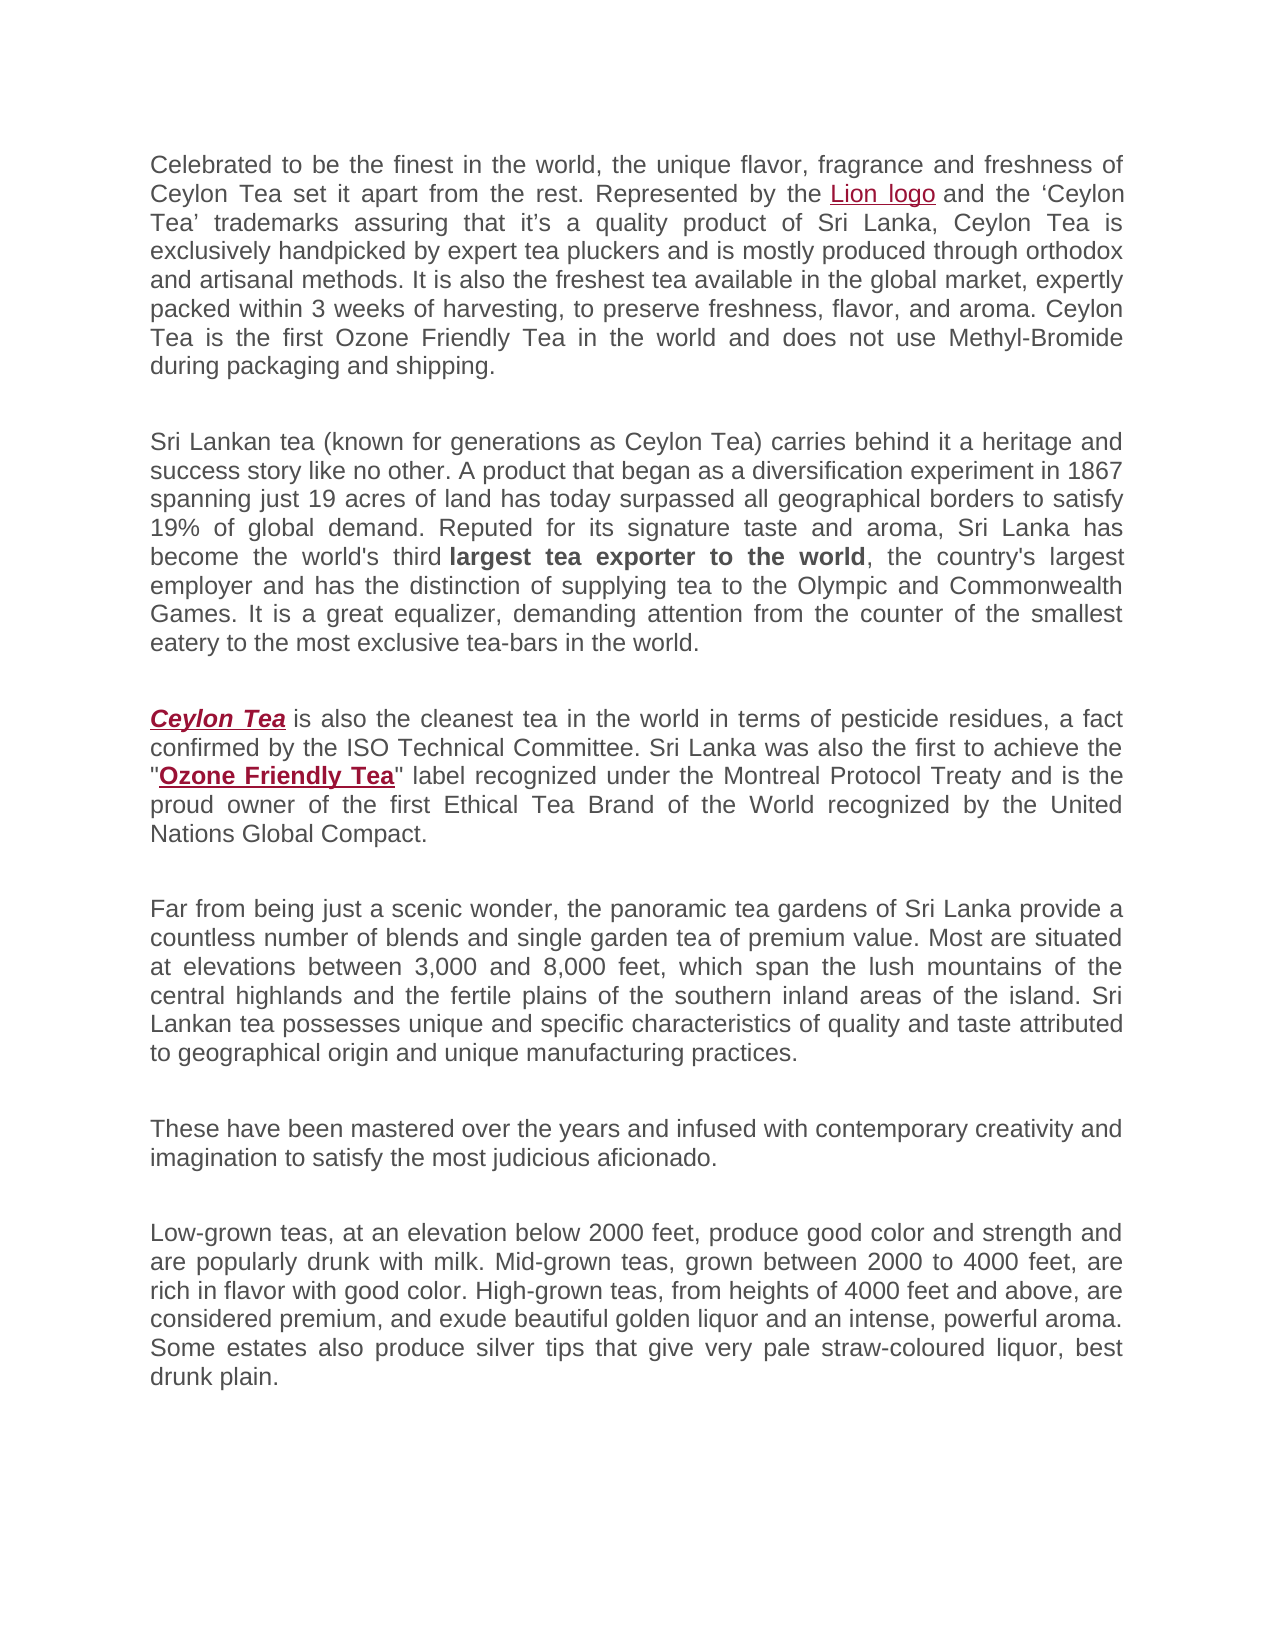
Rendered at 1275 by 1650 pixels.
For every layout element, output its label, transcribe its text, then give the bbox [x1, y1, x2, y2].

text These have been mastered over the years and infused with contemporary creativity and imagination to satisfy the most judicious aficionado. [150, 1114, 1125, 1171]
text Sri Lankan tea (known for generations as Ceylon Tea) carries behind it a heritage and success story like no other. A product that began as a diversification experiment in 1867 spanning just 19 acres of land has today surpassed all geographical borders to satisfy 19% of global demand. Reputed for its signature taste and aroma, Sri Lanka has become the world's third largest tea exporter to the world, the country's largest employer and has the distinction of supplying tea to the Olympic and Commonwealth Games. It is a great equalizer, demanding attention from the counter of the smallest eatery to the most exclusive tea-bars in the world. [150, 427, 1125, 657]
text Low-grown teas, at an elevation below 2000 feet, produce good color and strength and are popularly drunk with milk. Mid-grown teas, grown between 2000 to 4000 feet, are rich in flavor with good color. High-grown teas, from heights of 4000 feet and above, are considered premium, and exude beautiful golden liquor and an intense, powerful aroma. Some estates also produce silver tips that give very pale straw-coloured liquor, best drunk plain. [150, 1218, 1125, 1391]
text Celebrated to be the finest in the world, the unique flavor, fragrance and freshness of Ceylon Tea set it apart from the rest. Represented by the Lion logo and the ‘Ceylon Tea’ trademarks assuring that it’s a quality product of Sri Lanka, Ceylon Tea is exclusively handpicked by expert tea pluckers and is mostly produced through orthodox and artisanal methods. It is also the freshest tea available in the global market, expertly packed within 3 weeks of harvesting, to preserve freshness, flavor, and aroma. Ceylon Tea is the first Ozone Friendly Tea in the world and does not use Methyl-Bromide during packaging and shipping. [150, 150, 1125, 380]
text Far from being just a scenic wonder, the panoramic tea gardens of Sri Lanka provide a countless number of blends and single garden tea of premium value. Most are situated at elevations between 3,000 and 8,000 feet, which span the lush mountains of the central highlands and the fertile plains of the southern inland areas of the island. Sri Lankan tea possesses unique and specific characteristics of quality and taste attributed to geographical origin and unique manufacturing practices. [150, 894, 1125, 1067]
text Ceylon Tea is also the cleanest tea in the world in terms of pesticide residues, a fact confirmed by the ISO Technical Committee. Sri Lanka was also the first to achieve the "Ozone Friendly Tea" label recognized under the Montreal Protocol Treaty and is the proud owner of the first Ethical Tea Brand of the World recognized by the United Nations Global Compact. [150, 704, 1125, 847]
